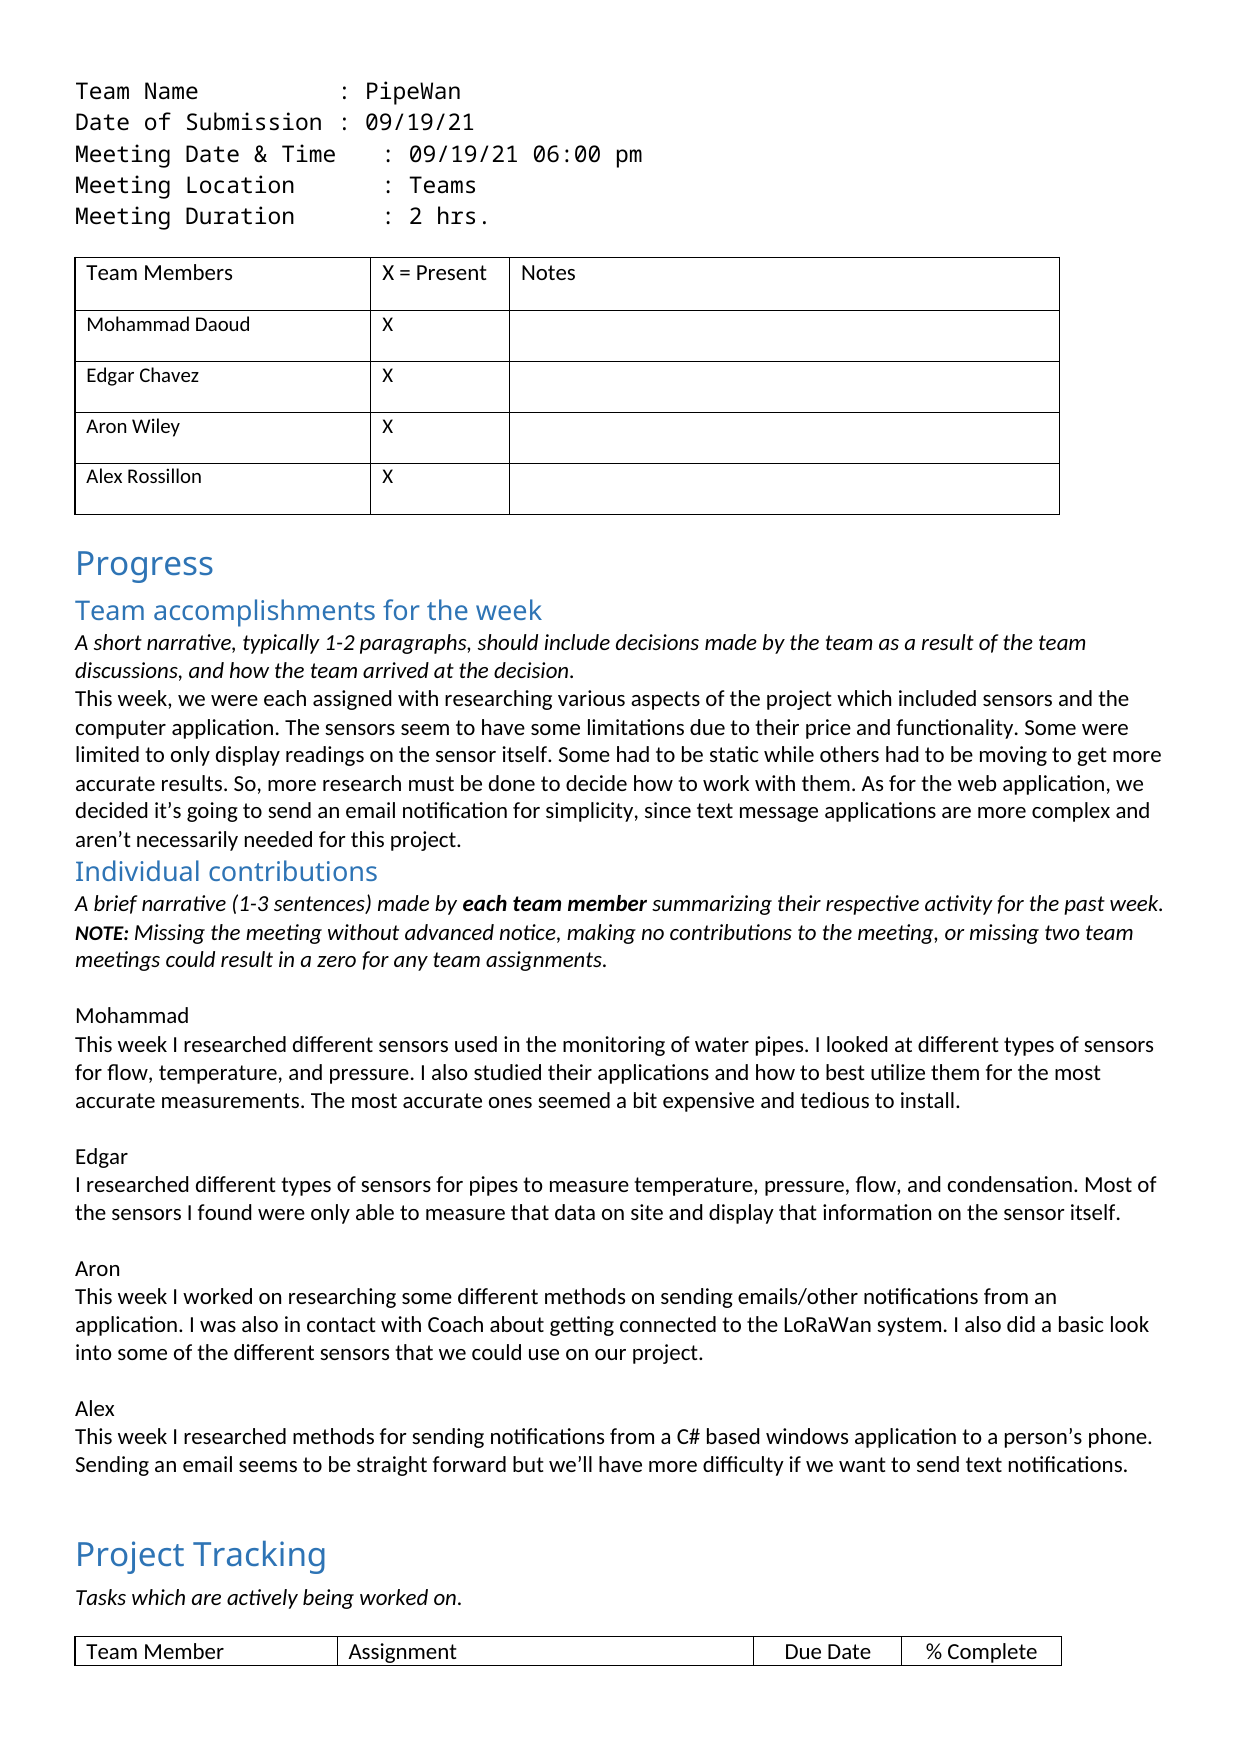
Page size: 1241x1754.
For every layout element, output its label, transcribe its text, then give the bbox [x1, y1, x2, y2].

subtitle Project Tracking [75, 1531, 1165, 1576]
text A brief narrative (1-3 sentences) made by each team member summarizing their respective activity for the past week. NOTE: Missing the meeting without advanced notice, making no contributions to the meeting, or missing two team meetings could result in a zero for any team assignments. [75, 889, 1165, 974]
text Mohammad [75, 1002, 1165, 1030]
table_cell [510, 362, 1059, 412]
text Edgar [75, 1142, 1165, 1170]
table_header Assignment [338, 1637, 753, 1665]
table_cell [510, 413, 1059, 463]
table_cell [510, 464, 1059, 513]
table_header % Complete [902, 1637, 1061, 1665]
subtitle Progress [75, 539, 1165, 585]
table_cell X [371, 413, 509, 463]
table_cell X [371, 311, 509, 361]
table_header Team Members [76, 258, 370, 310]
text This week I researched different sensors used in the monitoring of water pipes. I looked at different types of sensors for flow, temperature, and pressure. I also studied their applications and how to best utilize them for the most accurate measurements. The most accurate ones seemed a bit expensive and tedious to install. [75, 1030, 1165, 1114]
text This week I researched methods for sending notifications from a C# based windows application to a person’s phone. Sending an email seems to be straight forward but we’ll have more difficulty if we want to send text notifications. [75, 1422, 1165, 1478]
table_cell Edgar Chavez [76, 362, 370, 412]
text Team Name : PipeWan [75, 75, 1165, 106]
text Meeting Date & Time : 09/19/21 06:00 pm [75, 137, 1165, 169]
text Meeting Duration : 2 hrs. [75, 200, 1165, 257]
text Aron [75, 1254, 1165, 1282]
text Tasks which are actively being worked on. [75, 1583, 1165, 1611]
text I researched different types of sensors for pipes to measure temperature, pressure, flow, and condensation. Most of the sensors I found were only able to measure that data on site and display that information on the sensor itself. [75, 1170, 1165, 1226]
table_cell X [371, 464, 509, 513]
table_header Team Member [76, 1637, 337, 1665]
table_cell Mohammad Daoud [76, 311, 370, 361]
table_header Due Date [754, 1637, 901, 1665]
table_cell Aron Wiley [76, 413, 370, 463]
text Meeting Location : Teams [75, 169, 1165, 200]
text Individual contributions [75, 853, 1165, 889]
text Team accomplishments for the week [75, 592, 1165, 628]
text This week, we were each assigned with researching various aspects of the project which included sensors and the computer application. The sensors seem to have some limitations due to their price and functionality. Some were limited to only display readings on the sensor itself. Some had to be static while others had to be moving to get more accurate results. So, more research must be done to decide how to work with them. As for the web application, we decided it’s going to send an email notification for simplicity, since text message applications are more complex and aren’t necessarily needed for this project. [75, 684, 1165, 853]
table_header X = Present [371, 258, 509, 310]
text A short narrative, typically 1-2 paragraphs, should include decisions made by the team as a result of the team discussions, and how the team arrived at the decision. [75, 628, 1165, 684]
table_header Notes [510, 258, 1059, 310]
text Date of Submission : 09/19/21 [75, 106, 1165, 137]
text This week I worked on researching some different methods on sending emails/other notifications from an application. I was also in contact with Coach about getting connected to the LoRaWan system. I also did a basic look into some of the different sensors that we could use on our project. [75, 1282, 1165, 1366]
text Alex [75, 1394, 1165, 1422]
table_cell X [371, 362, 509, 412]
table_cell [510, 311, 1059, 361]
table_cell Alex Rossillon [76, 464, 370, 513]
